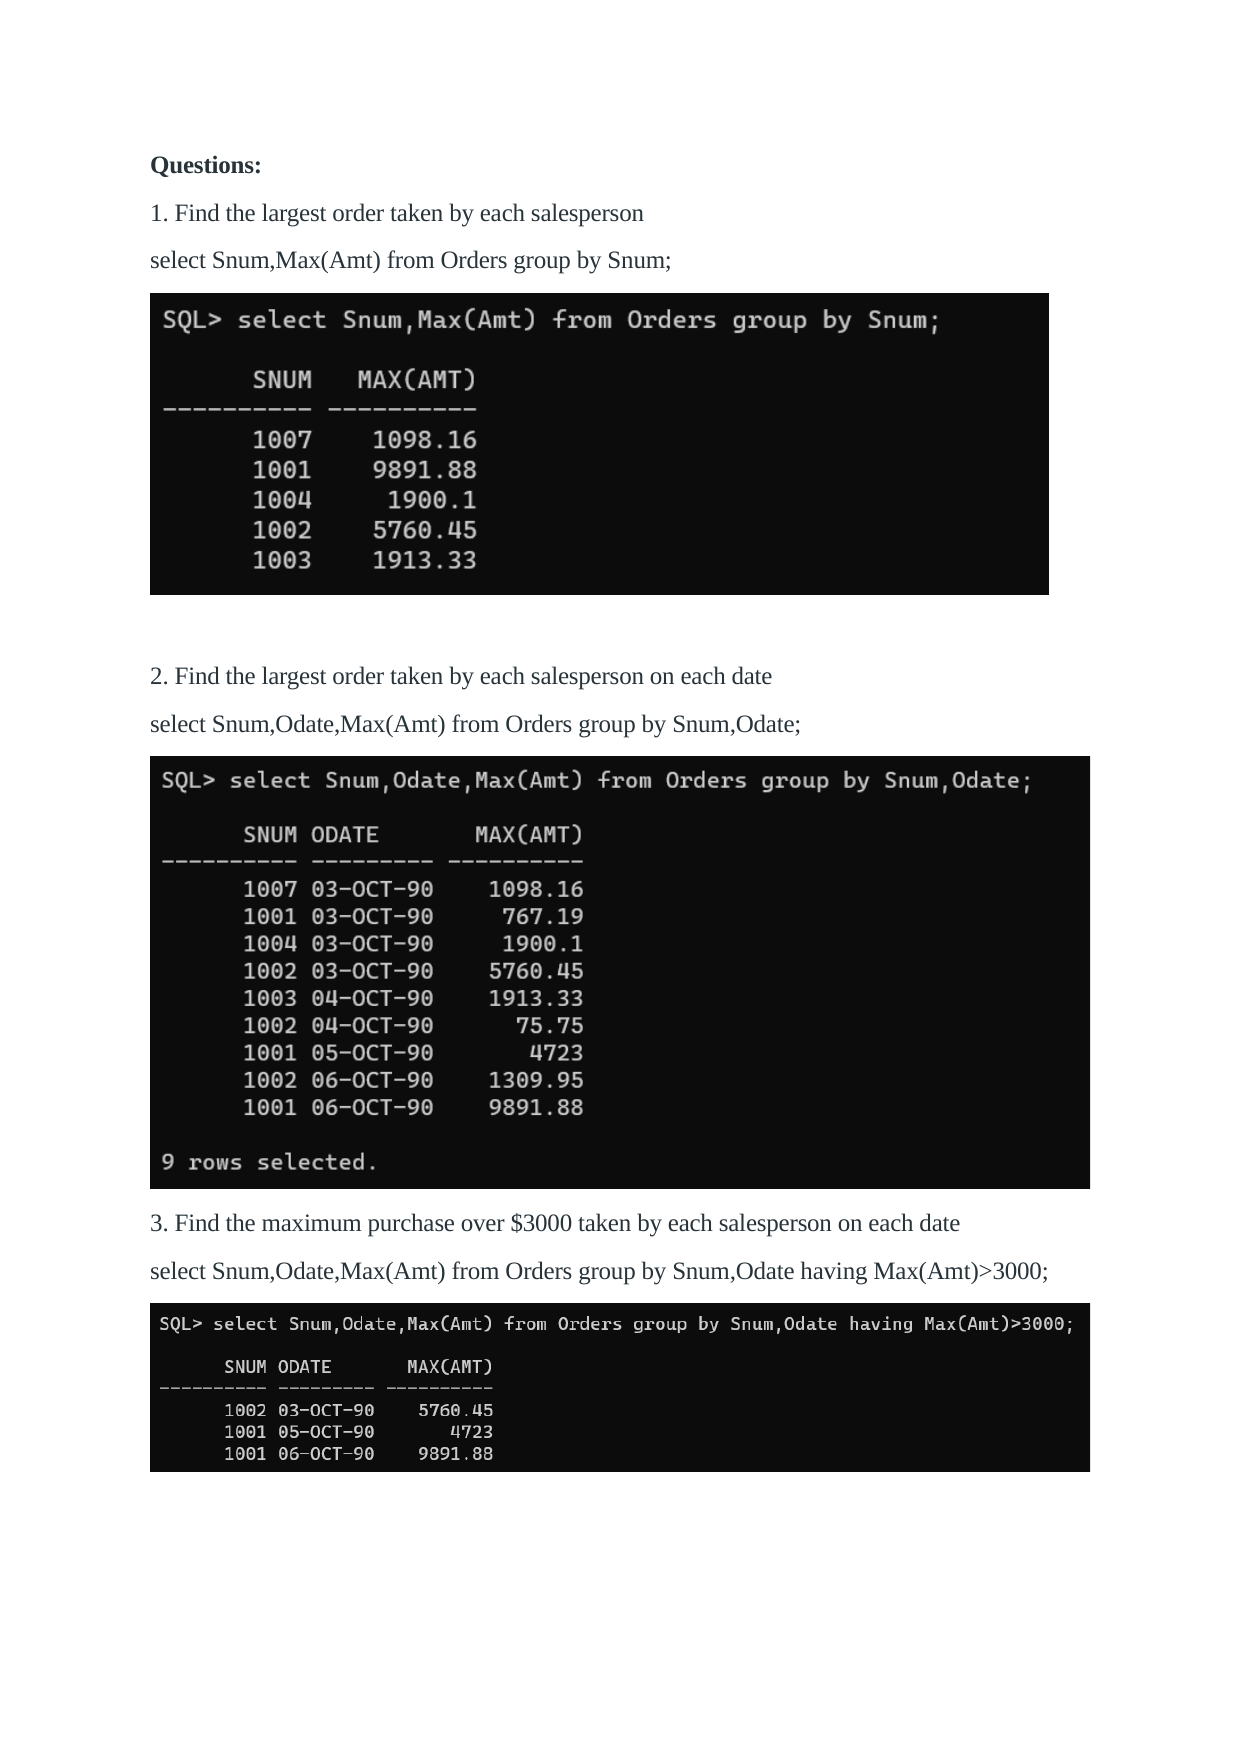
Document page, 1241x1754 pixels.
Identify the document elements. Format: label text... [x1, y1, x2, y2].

text 1. Find the largest order taken by each salesperson [150, 198, 1090, 226]
text Questions: [150, 150, 1090, 179]
text 3. Find the maximum purchase over $3000 taken by each salesperson on each date [150, 1208, 1090, 1237]
picture [150, 293, 1049, 595]
text select Snum,Odate,Max(Amt) from Orders group by Snum,Odate having Max(Amt)>3000; [150, 1256, 1090, 1284]
text 2. Find the largest order taken by each salesperson on each date [150, 661, 1090, 690]
text select Snum,Max(Amt) from Orders group by Snum; [150, 245, 1090, 274]
text select Snum,Odate,Max(Amt) from Orders group by Snum,Odate; [150, 709, 1090, 737]
picture [150, 1303, 1091, 1472]
picture [150, 756, 1091, 1189]
